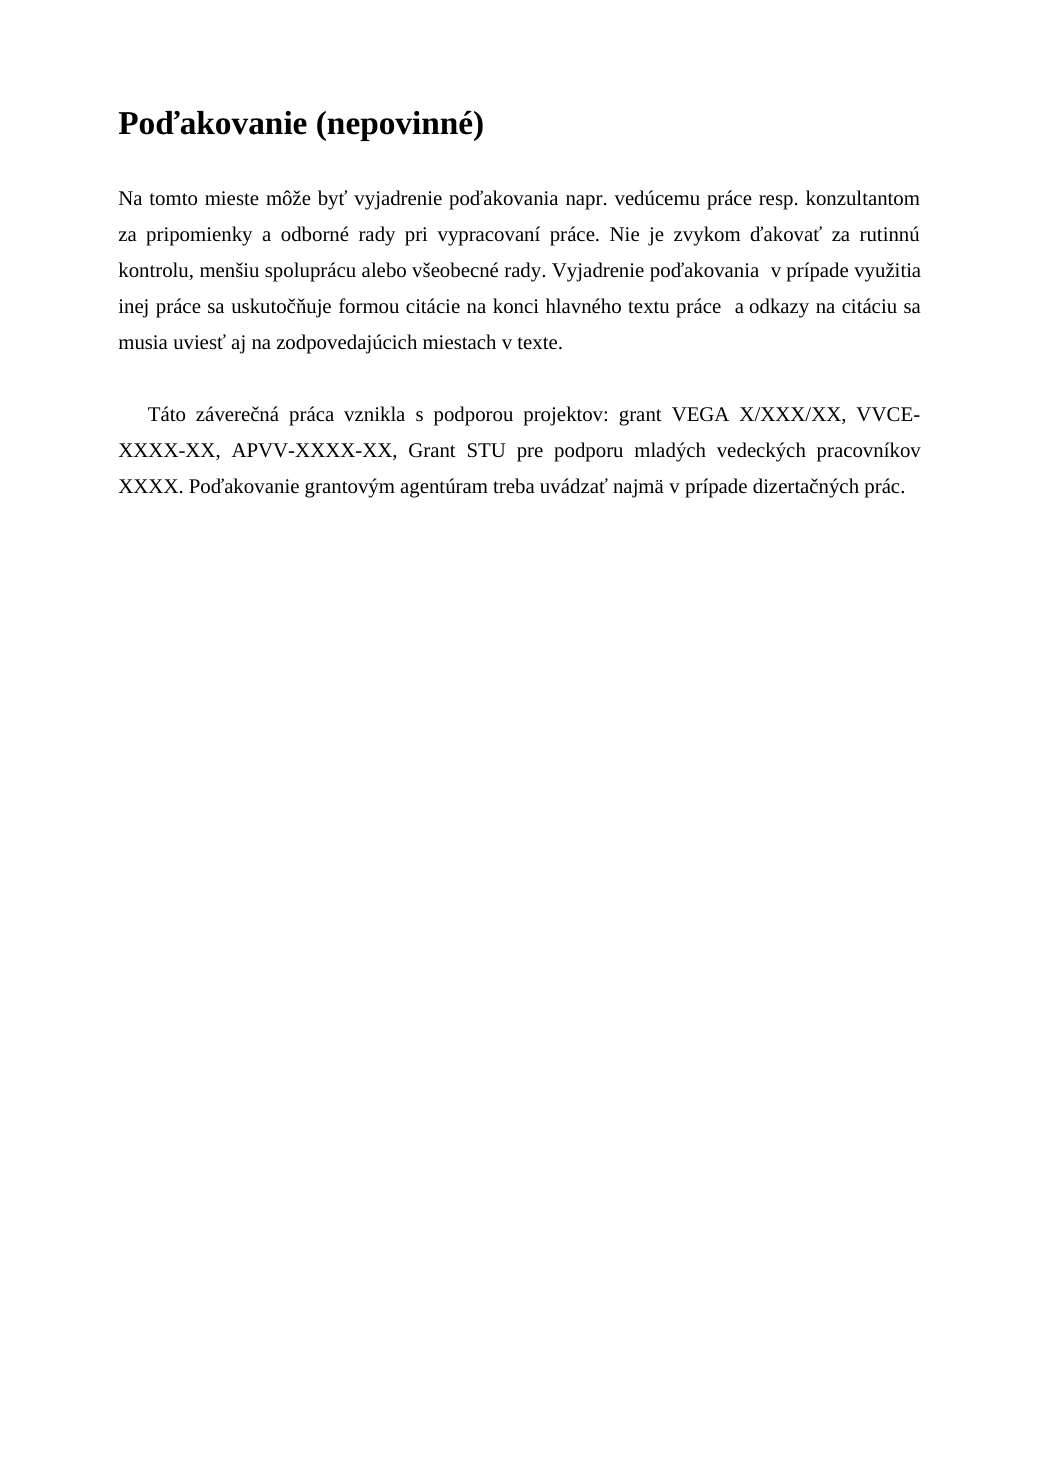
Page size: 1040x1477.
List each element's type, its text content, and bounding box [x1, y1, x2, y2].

text Táto záverečná práca vznikla s podporou projektov: grant VEGA X/XXX/XX, VVCE-XXXX-XX, APVV-XXXX-XX, Grant STU pre podporu mladých vedeckých pracovníkov XXXX. Poďakovanie grantovým agentúram treba uvádzať najmä v prípade dizertačných prác. [118, 402, 921, 498]
text Poďakovanie (nepovinné) [118, 103, 921, 142]
text Na tomto mieste môže byť vyjadrenie poďakovania napr. vedúcemu práce resp. konzultantom za pripomienky a odborné rady pri vypracovaní práce. Nie je zvykom ďakovať za rutinnú kontrolu, menšiu spoluprácu alebo všeobecné rady. Vyjadrenie poďakovania v prípade využitia inej práce sa uskutočňuje formou citácie na konci hlavného textu práce a odkazy na citáciu sa musia uviesť aj na zodpovedajúcich miestach v texte. [118, 186, 921, 354]
